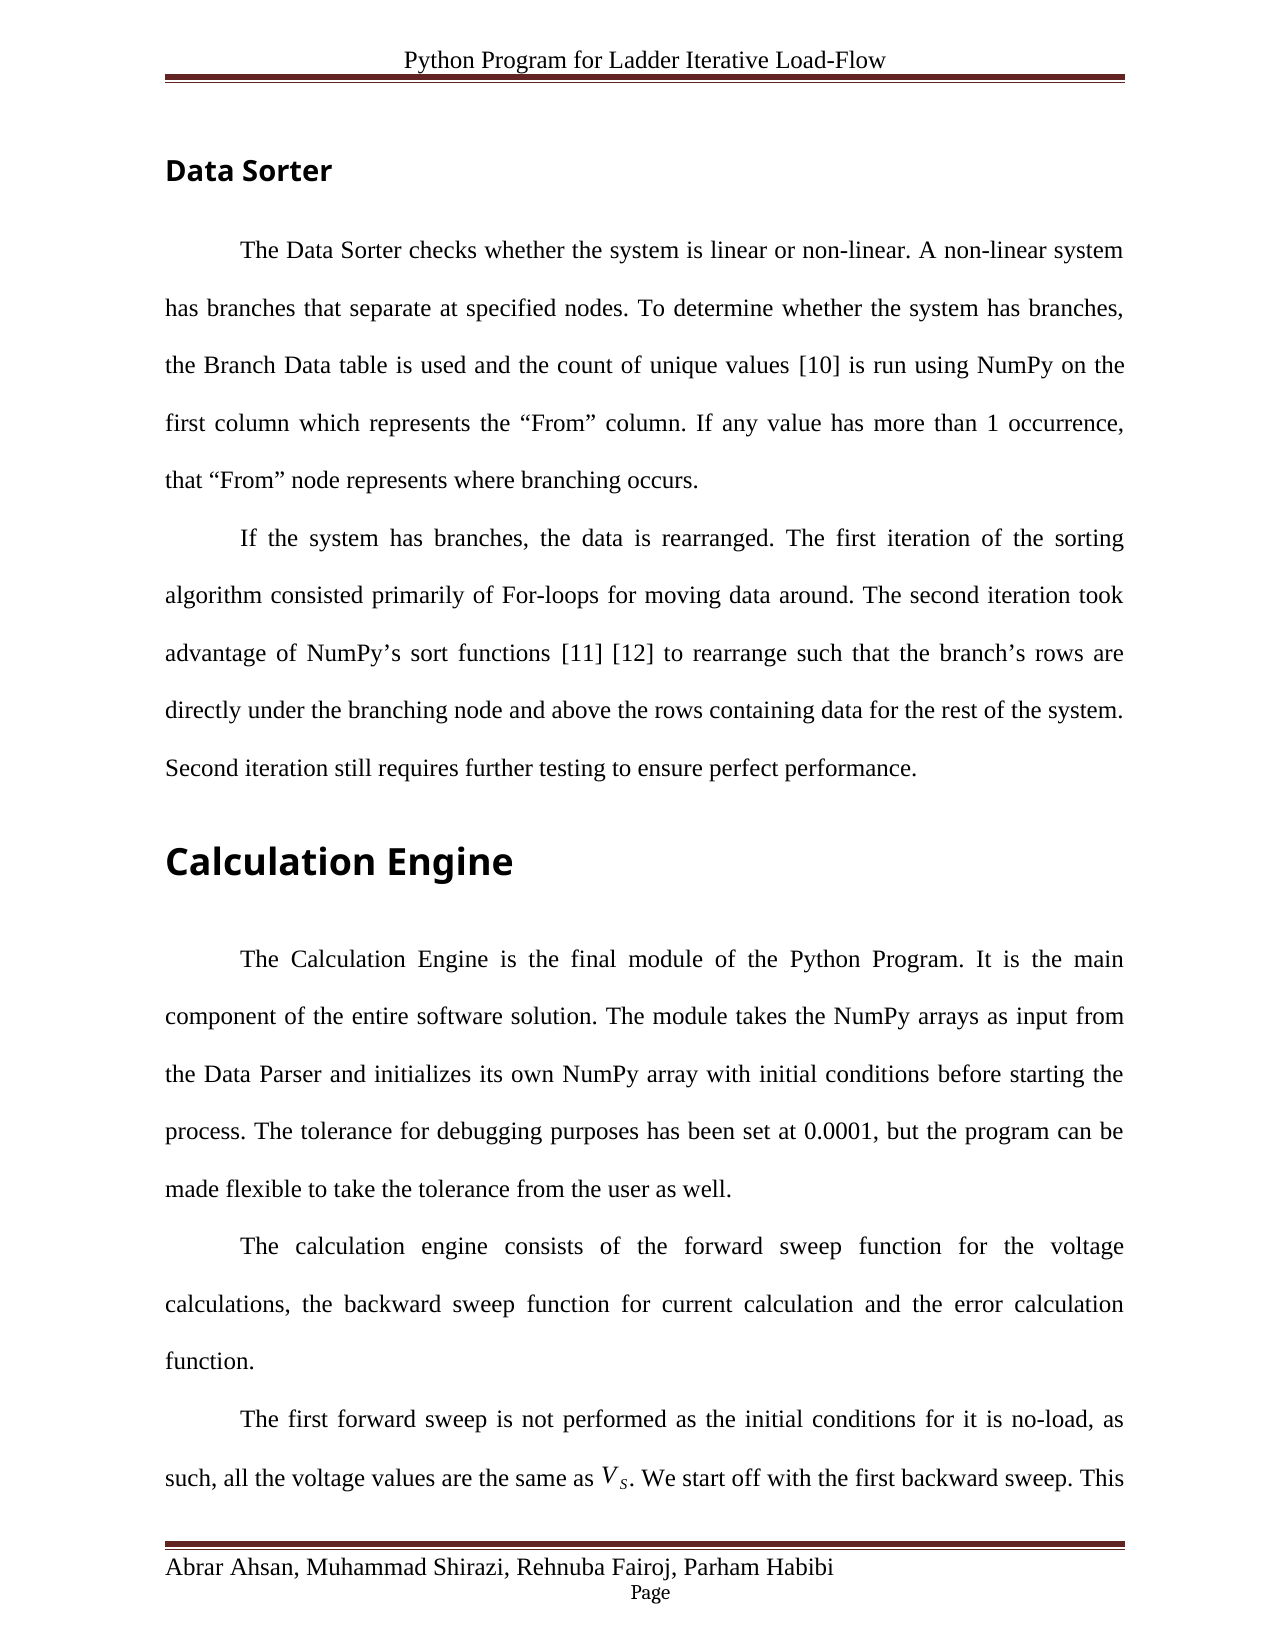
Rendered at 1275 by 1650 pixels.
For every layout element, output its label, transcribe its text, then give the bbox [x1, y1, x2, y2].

subtitle Data Sorter [165, 150, 1125, 190]
text The Calculation Engine is the final module of the Python Program. It is the main component of the entire software solution. The module takes the NumPy arrays as input from the Data Parser and initializes its own NumPy array with initial conditions before starting the process. The tolerance for debugging purposes has been set at 0.0001, but the program can be made flexible to take the tolerance from the user as well. [165, 944, 1125, 1203]
subtitle Calculation Engine [165, 836, 1125, 887]
text If the system has branches, the data is rearranged. The first iteration of the sorting algorithm consisted primarily of For-loops for moving data around. The second iteration took advantage of NumPy’s sort functions to rearrange such that the branch’s rows are directly under the branching node and above the rows containing data for the rest of the system. Second iteration still requires further testing to ensure perfect performance. [165, 523, 1125, 782]
text The calculation engine consists of the forward sweep function for the voltage calculations, the backward sweep function for current calculation and the error calculation function. [165, 1231, 1125, 1375]
text The Data Sorter checks whether the system is linear or non-linear. A non-linear system has branches that separate at specified nodes. To determine whether the system has branches, the Branch Data table is used and the count of unique values is run using NumPy on the first column which represents the “From” column. If any value has more than 1 occurrence, that “From” node represents where branching occurs. [165, 236, 1125, 494]
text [165, 1404, 1125, 1493]
